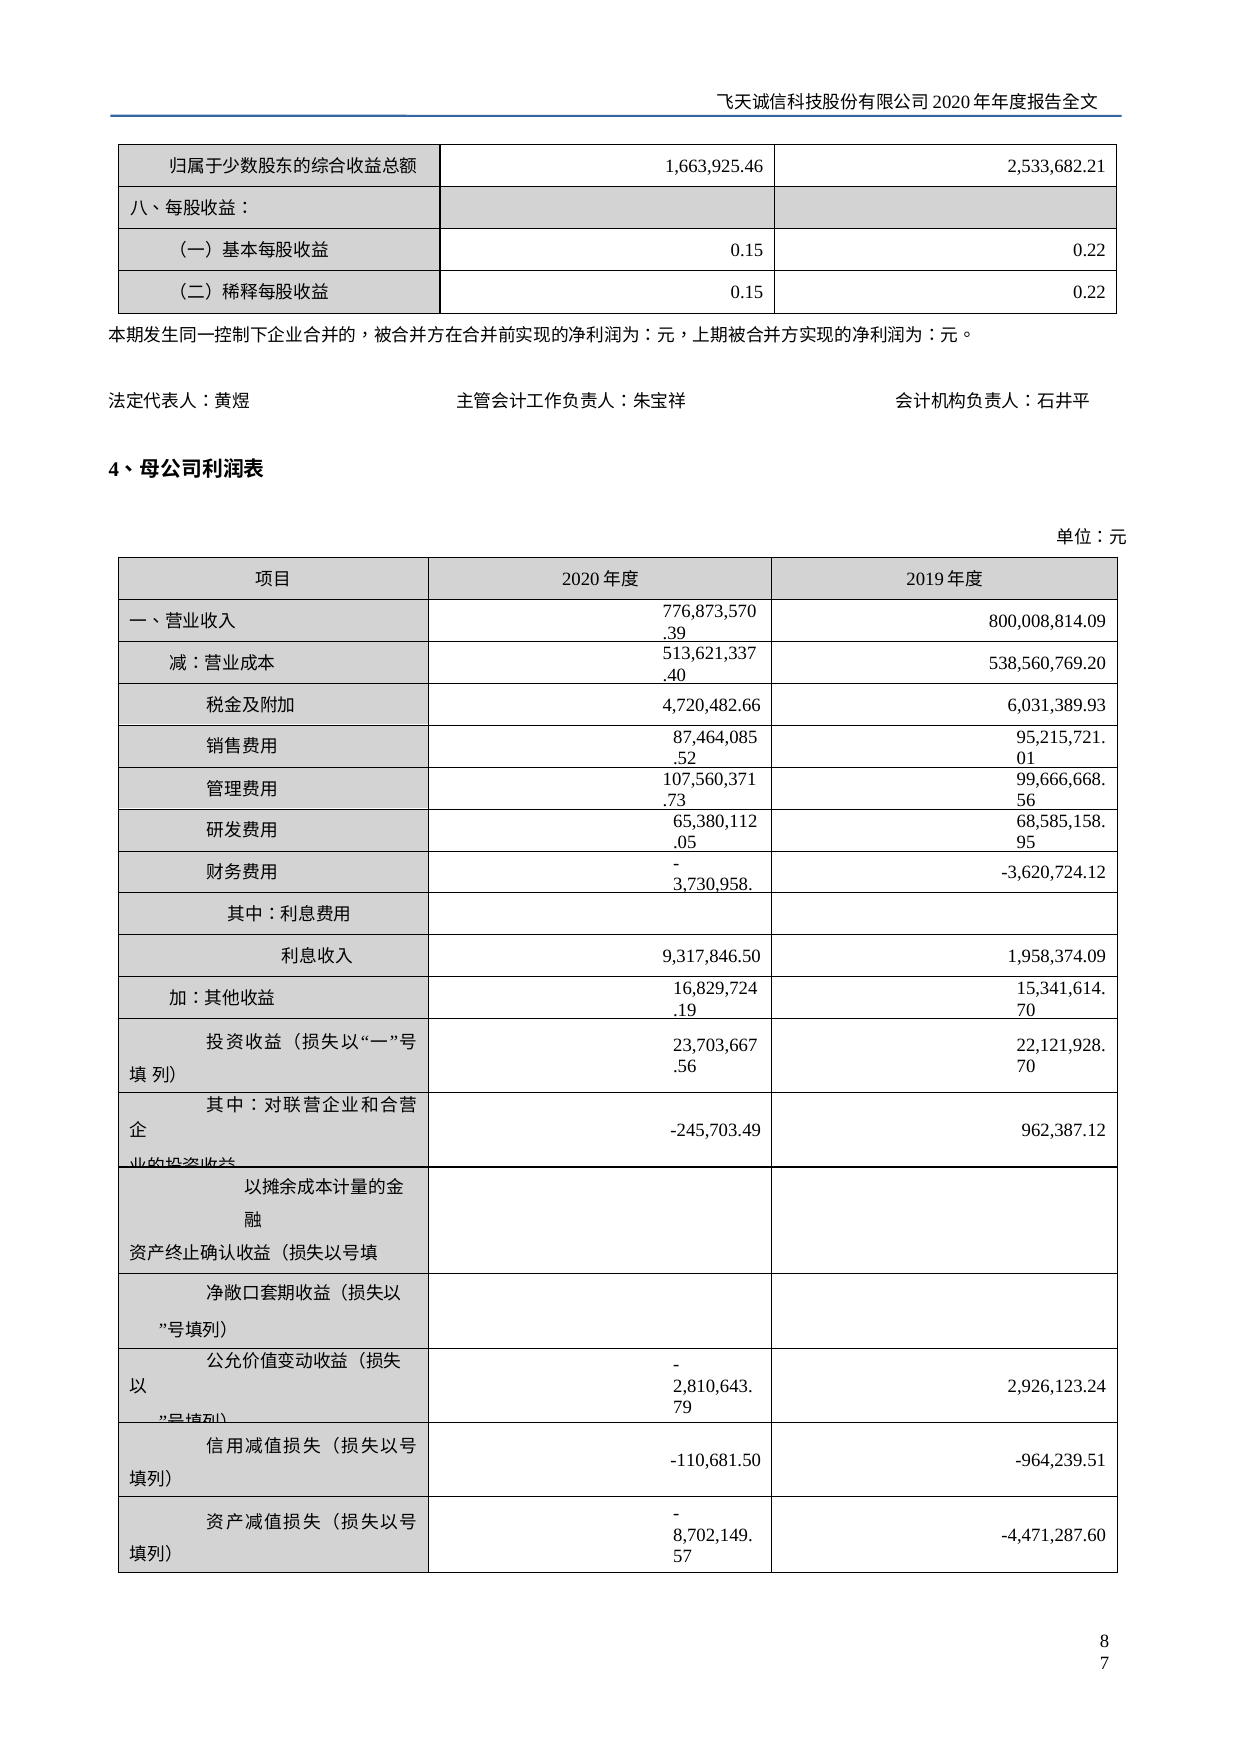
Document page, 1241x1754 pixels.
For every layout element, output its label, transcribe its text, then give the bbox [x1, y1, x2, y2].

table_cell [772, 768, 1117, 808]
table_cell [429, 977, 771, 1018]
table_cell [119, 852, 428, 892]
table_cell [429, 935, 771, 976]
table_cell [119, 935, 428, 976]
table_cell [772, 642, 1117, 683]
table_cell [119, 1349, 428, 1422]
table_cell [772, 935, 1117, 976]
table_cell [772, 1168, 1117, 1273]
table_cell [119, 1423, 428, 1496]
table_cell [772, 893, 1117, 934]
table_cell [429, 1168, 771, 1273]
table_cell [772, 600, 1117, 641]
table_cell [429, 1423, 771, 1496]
text 单位：元 [108, 524, 1127, 548]
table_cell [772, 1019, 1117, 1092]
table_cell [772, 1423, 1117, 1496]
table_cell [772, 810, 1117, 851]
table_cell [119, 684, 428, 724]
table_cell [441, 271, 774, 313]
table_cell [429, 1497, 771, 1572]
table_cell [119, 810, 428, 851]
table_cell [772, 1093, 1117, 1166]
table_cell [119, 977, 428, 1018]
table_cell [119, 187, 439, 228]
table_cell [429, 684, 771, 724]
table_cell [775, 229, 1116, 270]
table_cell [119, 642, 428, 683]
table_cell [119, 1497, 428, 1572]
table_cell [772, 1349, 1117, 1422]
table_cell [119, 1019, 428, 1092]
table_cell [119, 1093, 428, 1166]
text 法定代表人：黄煜 主管会计工作负责人：朱宝祥 会计机构负责人：石井平 [108, 388, 1127, 412]
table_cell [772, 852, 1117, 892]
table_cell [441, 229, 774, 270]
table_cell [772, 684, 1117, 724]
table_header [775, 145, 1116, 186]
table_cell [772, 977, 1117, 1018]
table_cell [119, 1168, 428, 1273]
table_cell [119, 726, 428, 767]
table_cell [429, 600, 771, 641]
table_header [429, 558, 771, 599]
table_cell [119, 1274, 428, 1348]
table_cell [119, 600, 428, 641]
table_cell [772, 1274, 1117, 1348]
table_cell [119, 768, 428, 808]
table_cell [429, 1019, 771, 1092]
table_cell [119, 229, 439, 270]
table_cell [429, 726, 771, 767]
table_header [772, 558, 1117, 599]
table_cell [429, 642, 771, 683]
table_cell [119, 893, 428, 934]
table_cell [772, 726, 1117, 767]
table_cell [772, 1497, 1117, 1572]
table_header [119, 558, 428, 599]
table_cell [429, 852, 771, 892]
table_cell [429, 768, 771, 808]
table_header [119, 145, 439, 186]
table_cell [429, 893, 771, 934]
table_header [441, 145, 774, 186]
text 4、母公司利润表 [108, 454, 1127, 482]
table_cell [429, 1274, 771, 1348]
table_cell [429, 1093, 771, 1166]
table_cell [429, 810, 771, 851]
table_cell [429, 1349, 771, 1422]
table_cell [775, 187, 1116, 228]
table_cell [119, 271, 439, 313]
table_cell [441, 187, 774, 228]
text 本期发生同一控制下企业合并的，被合并方在合并前实现的净利润为：元，上期被合并方实现的净利润为：元。 [108, 322, 1127, 347]
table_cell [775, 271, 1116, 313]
